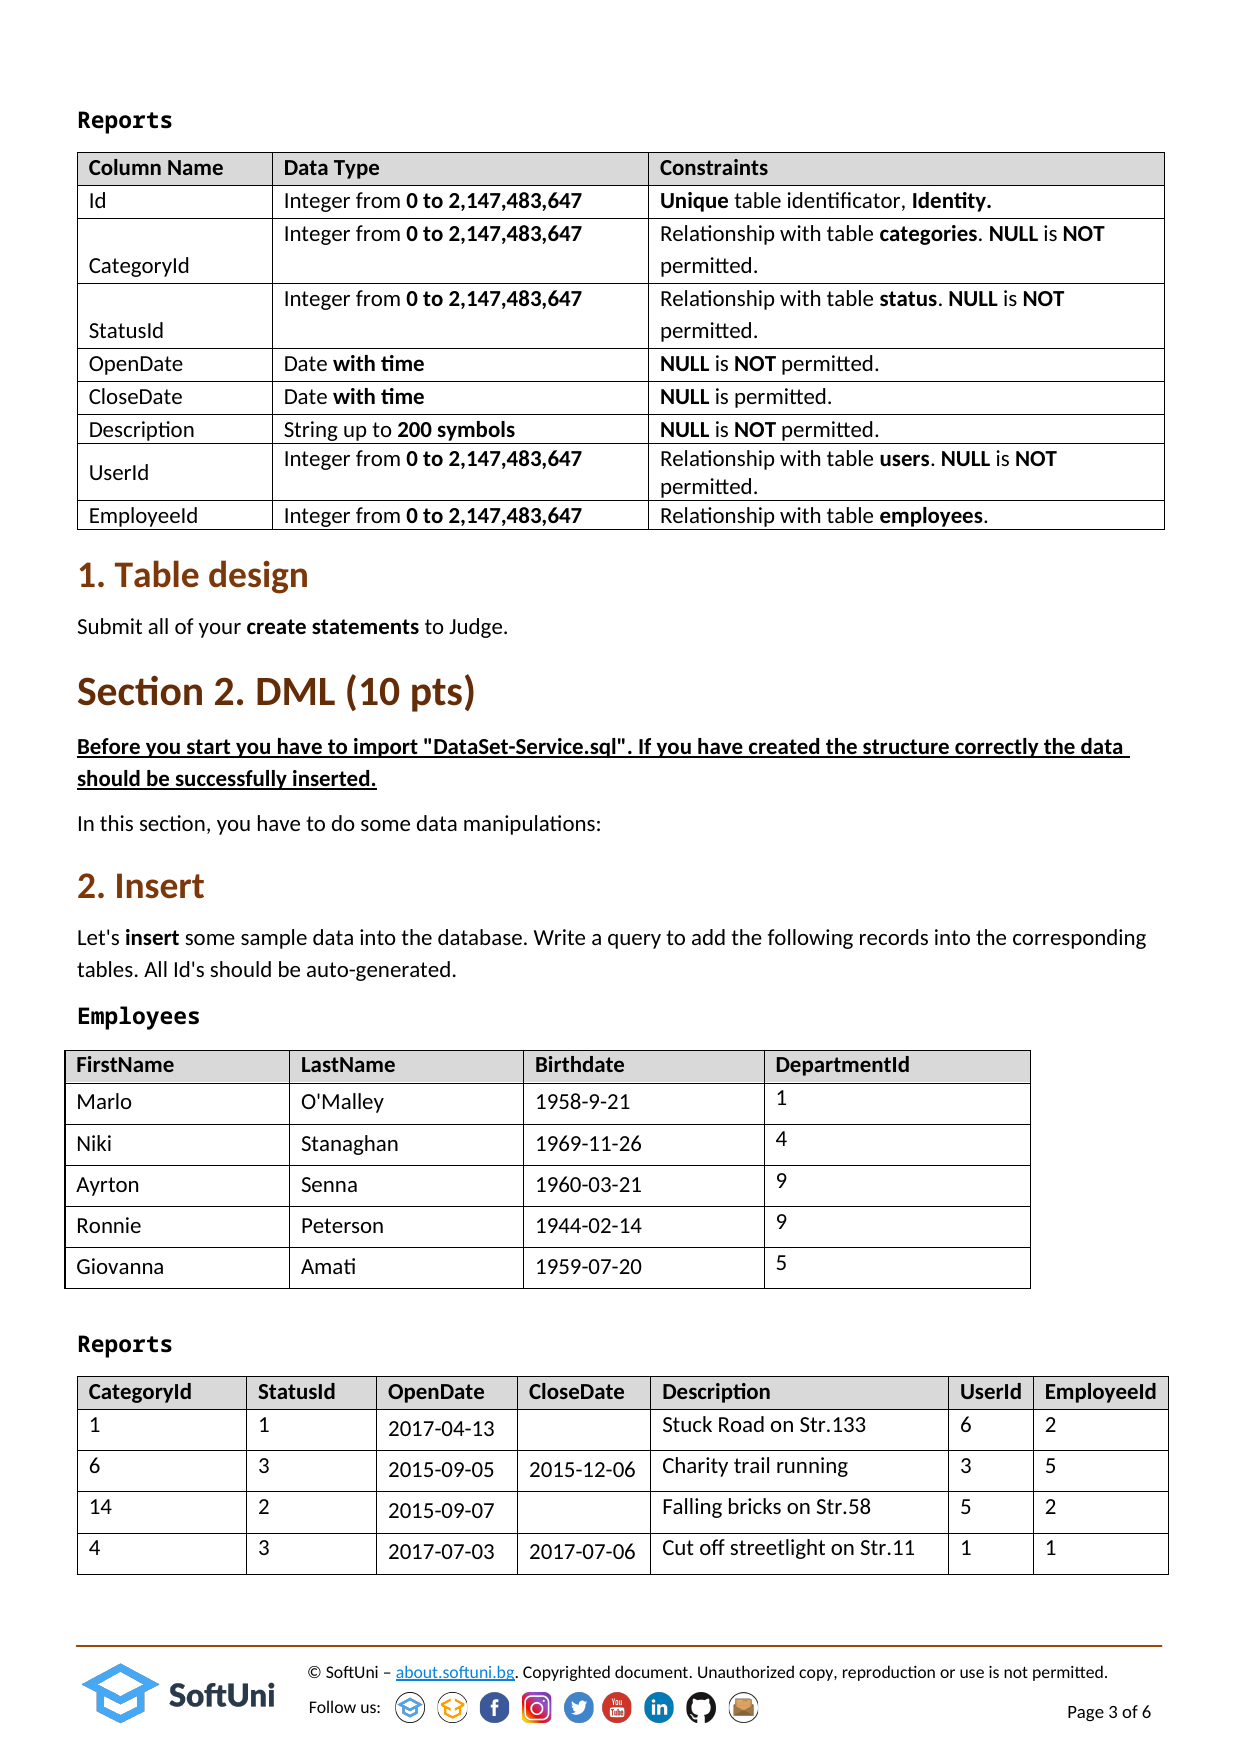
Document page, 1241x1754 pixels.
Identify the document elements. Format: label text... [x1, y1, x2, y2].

table_cell 1 [949, 1534, 1033, 1573]
table_cell Relationship with table status. NULL is NOT permitted. [649, 284, 1164, 348]
subtitle Table design [77, 551, 1163, 597]
table_cell 6 [949, 1410, 1033, 1450]
picture [479, 1692, 510, 1723]
table_cell String up to 200 symbols [273, 415, 648, 443]
table_header Column Name [78, 153, 272, 185]
table_cell Charity trail running [651, 1451, 948, 1491]
text Let's insert some sample data into the database. Write a query to add the following records into the corresponding tables. All Id's should be auto-generated. [77, 923, 1163, 983]
table_cell 1958-9-21 [524, 1084, 764, 1123]
picture [644, 1714, 653, 1723]
table_cell Integer from 0 to 2,147,483,647 [273, 186, 648, 218]
table_header LastName [290, 1051, 523, 1082]
table_cell NULL is NOT permitted. [649, 349, 1164, 381]
table_cell 1959-07-20 [524, 1248, 764, 1288]
table_cell 3 [247, 1451, 376, 1491]
picture [658, 1705, 667, 1714]
table_header CloseDate [518, 1377, 650, 1409]
table_cell [518, 1492, 650, 1532]
picture [602, 1692, 632, 1723]
table_cell 1969-11-26 [524, 1125, 764, 1165]
table_header Constraints [649, 153, 1164, 185]
table_cell Integer from 0 to 2,147,483,647 [273, 284, 648, 348]
table_cell 2015-09-05 [377, 1451, 517, 1491]
picture [522, 1692, 552, 1723]
table_cell Niki [66, 1125, 289, 1165]
table_cell Senna [290, 1166, 523, 1206]
table_cell 2 [1034, 1492, 1168, 1532]
table_cell 1 [765, 1084, 1030, 1123]
picture [644, 1692, 653, 1701]
table_cell Falling bricks on Str.58 [651, 1492, 948, 1532]
table_header CategoryId [78, 1377, 246, 1409]
table_cell 1960-03-21 [524, 1166, 764, 1206]
text Submit all of your create statements to Judge. [77, 612, 1163, 640]
table_cell 2015-09-07 [377, 1492, 517, 1532]
table_cell O'Malley [290, 1084, 523, 1123]
table_cell [518, 1410, 650, 1450]
table_cell Date with time [273, 349, 648, 381]
text Reports [77, 104, 1163, 135]
table_header Description [651, 1377, 948, 1409]
table_cell Relationship with table users. NULL is NOT permitted. [649, 444, 1164, 500]
picture [437, 1692, 468, 1723]
table_cell Peterson [290, 1207, 523, 1247]
table_cell EmployeeId [78, 501, 272, 529]
picture [686, 1692, 716, 1723]
picture [665, 1692, 674, 1701]
picture [564, 1692, 594, 1723]
table_cell 1 [1034, 1534, 1168, 1573]
text Before you start you have to import "DataSet-Service.sql". If you have created the structure correctly the data should be successfully inserted. [77, 732, 1163, 792]
table_header StatusId [247, 1377, 376, 1409]
table_cell 5 [765, 1248, 1030, 1288]
table_cell Unique table identificator, Identity. [649, 186, 1164, 218]
picture [728, 1692, 759, 1723]
table_cell CloseDate [78, 382, 272, 414]
subtitle Insert [77, 862, 1163, 908]
table_cell Relationship with table categories. NULL is NOT permitted. [649, 219, 1164, 283]
table_cell 4 [78, 1534, 246, 1573]
table_cell 2 [1034, 1410, 1168, 1450]
table_cell Id [78, 186, 272, 218]
table_cell OpenDate [78, 349, 272, 381]
table_cell 2017-07-03 [377, 1534, 517, 1573]
table_header EmployeeId [1034, 1377, 1168, 1409]
table_cell Integer from 0 to 2,147,483,647 [273, 219, 648, 283]
table_header Data Type [273, 153, 648, 185]
table_cell Stanaghan [290, 1125, 523, 1165]
table_cell 5 [1034, 1451, 1168, 1491]
table_header OpenDate [377, 1377, 517, 1409]
table_header FirstName [66, 1051, 289, 1082]
table_cell 9 [765, 1207, 1030, 1247]
table_cell NULL is permitted. [649, 382, 1164, 414]
table_cell Ayrton [66, 1166, 289, 1206]
table_cell Amati [290, 1248, 523, 1288]
table_cell 3 [949, 1451, 1033, 1491]
picture [395, 1692, 425, 1723]
table_header UserId [949, 1377, 1033, 1409]
table_cell 4 [765, 1125, 1030, 1165]
table_cell 1944-02-14 [524, 1207, 764, 1247]
table_cell Relationship with table employees. [649, 501, 1164, 529]
table_cell 14 [78, 1492, 246, 1532]
table_cell 2017-04-13 [377, 1410, 517, 1450]
table_cell 2015-12-06 [518, 1451, 650, 1491]
table_cell NULL is NOT permitted. [649, 415, 1164, 443]
table_cell 5 [949, 1492, 1033, 1532]
table_cell 2017-07-06 [518, 1534, 650, 1573]
text Reports [77, 1328, 1163, 1359]
table_cell 2 [247, 1492, 376, 1532]
table_cell Stuck Road on Str.133 [651, 1410, 948, 1450]
picture [75, 1658, 281, 1729]
table_cell StatusId [78, 284, 272, 348]
table_cell Date with time [273, 382, 648, 414]
table_header Birthdate [524, 1051, 764, 1082]
subtitle Section 2. DML (10 pts) [77, 665, 1163, 716]
table_cell Cut off streetlight on Str.11 [651, 1534, 948, 1573]
table_cell Ronnie [66, 1207, 289, 1247]
table_cell Marlo [66, 1084, 289, 1123]
text In this section, you have to do some data manipulations: [77, 809, 1163, 837]
table_cell CategoryId [78, 219, 272, 283]
table_cell 9 [765, 1166, 1030, 1206]
table_cell 3 [247, 1534, 376, 1573]
table_cell Integer from 0 to 2,147,483,647 [273, 444, 648, 500]
table_cell 6 [78, 1451, 246, 1491]
table_cell 1 [78, 1410, 246, 1450]
table_cell UserId [78, 444, 272, 500]
text Employees [77, 1000, 1163, 1031]
table_cell Giovanna [66, 1248, 289, 1288]
picture [665, 1714, 674, 1723]
table_header DepartmentId [765, 1051, 1030, 1082]
table_cell Integer from 0 to 2,147,483,647 [273, 501, 648, 529]
table_cell Description [78, 415, 272, 443]
table_cell 1 [247, 1410, 376, 1450]
